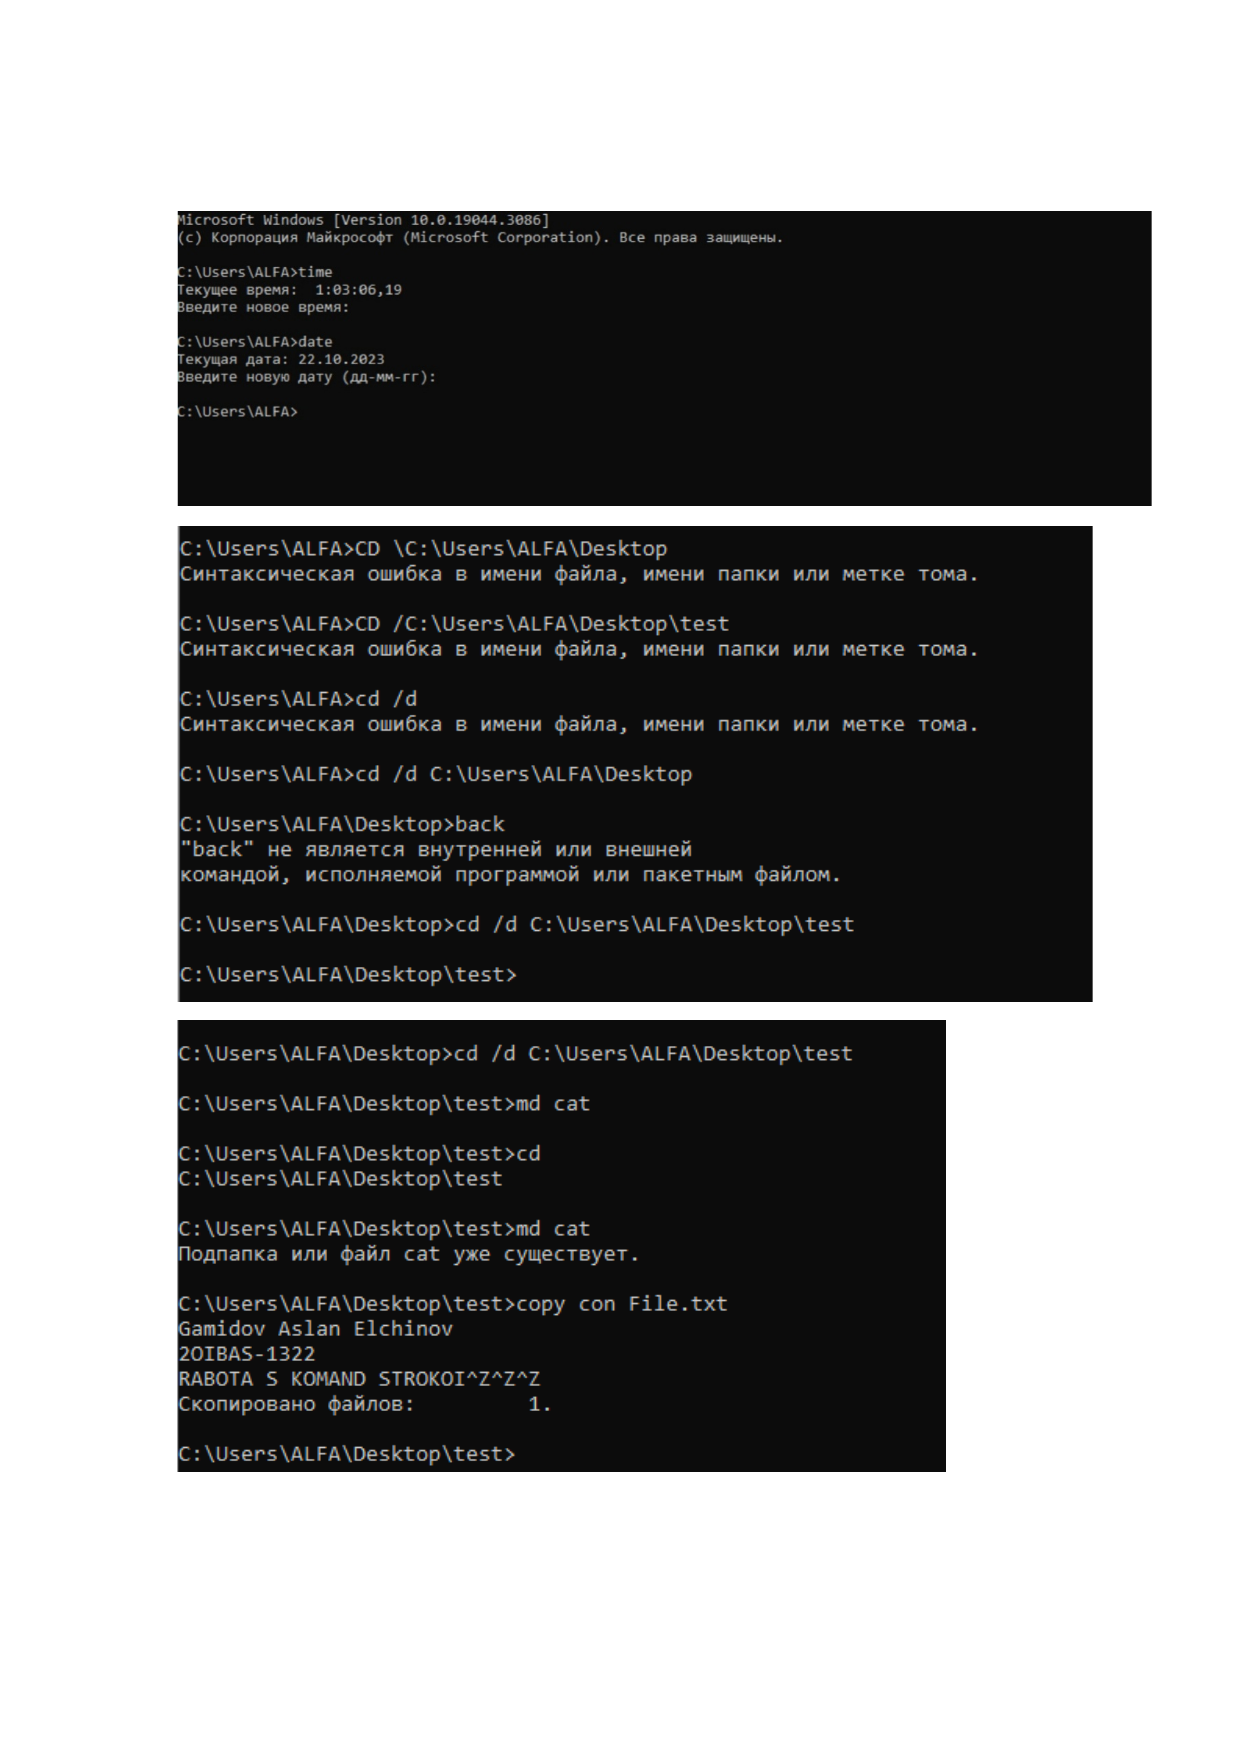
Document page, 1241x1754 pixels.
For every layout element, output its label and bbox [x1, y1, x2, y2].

picture [177, 526, 1093, 1002]
picture [177, 1020, 946, 1472]
picture [177, 211, 1152, 506]
